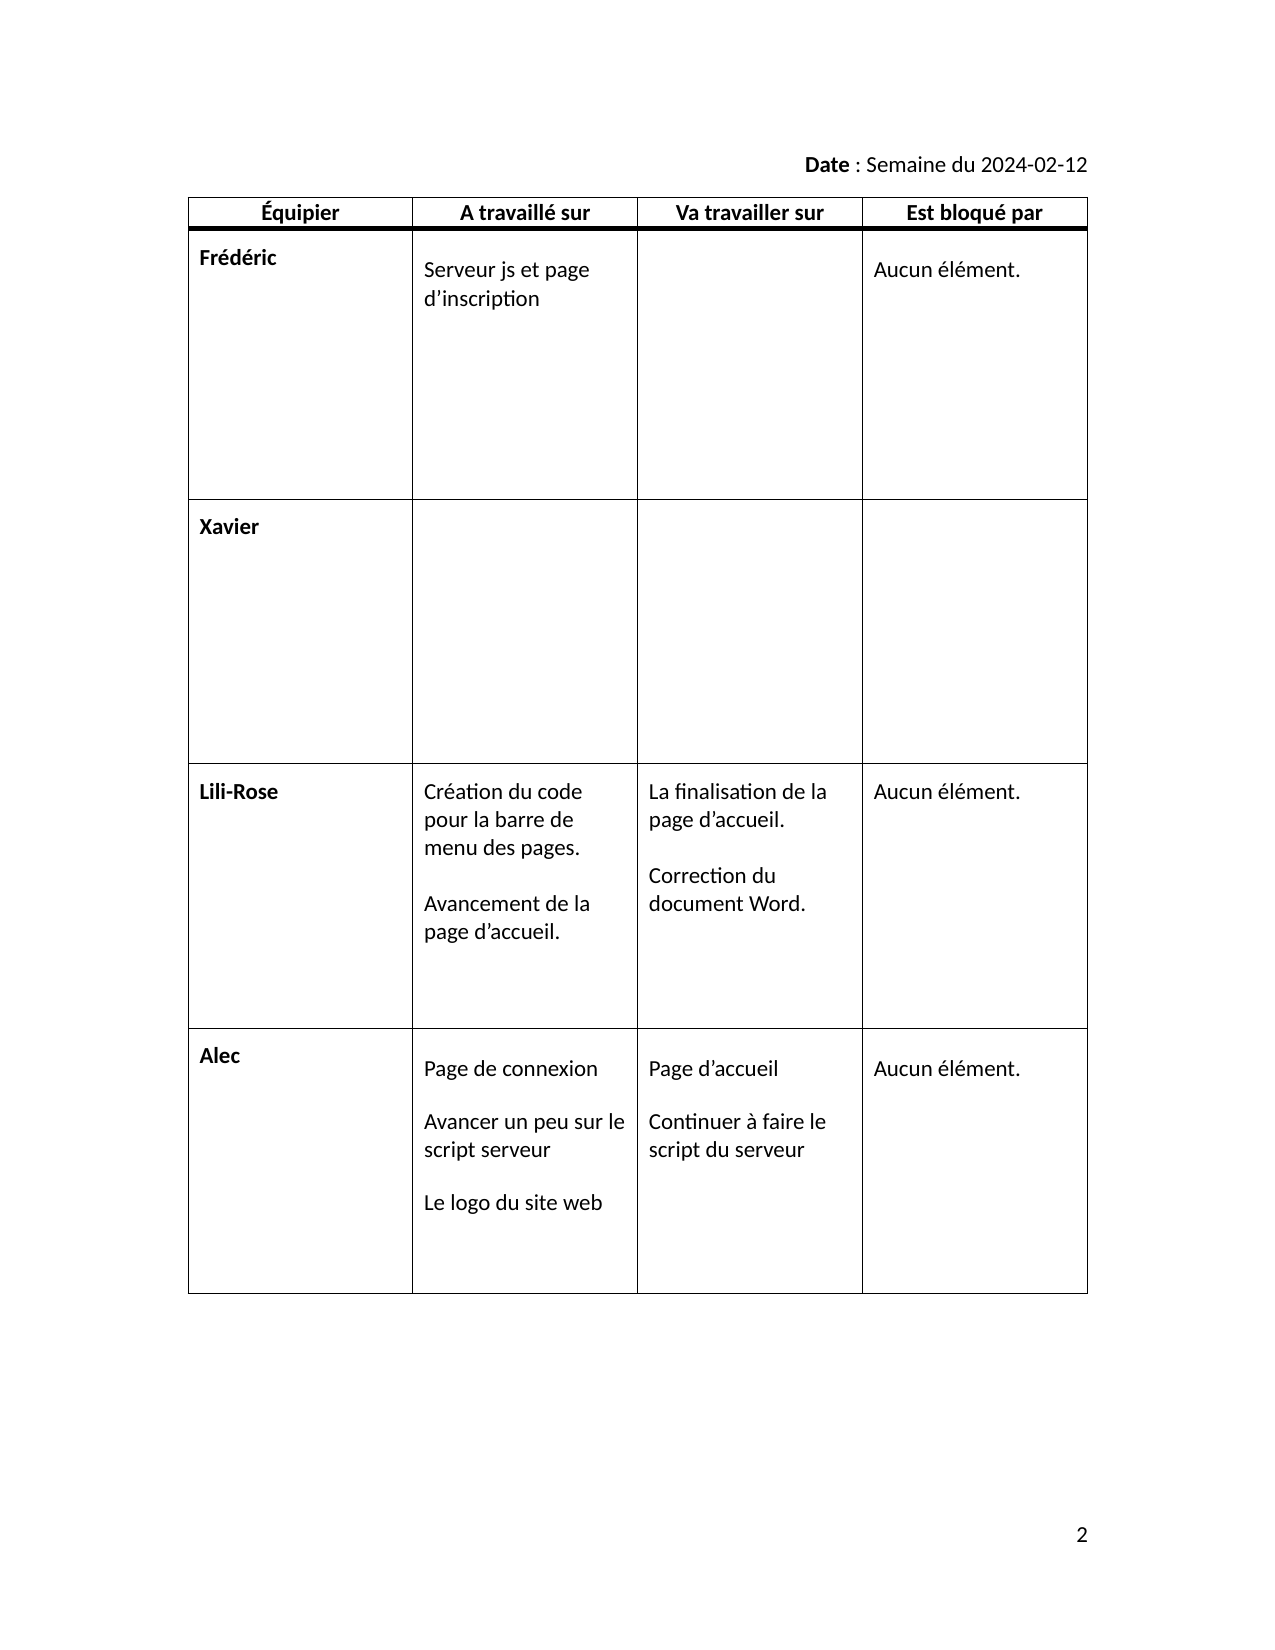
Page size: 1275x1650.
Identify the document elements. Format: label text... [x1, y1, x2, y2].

table_header A travaillé sur [413, 198, 637, 226]
table_cell [638, 231, 862, 498]
table_cell Aucun élément. [863, 764, 1087, 1028]
table_cell Xavier [189, 500, 412, 763]
table_cell La finalisation de la page d’accueil. Correction du document Word. [638, 764, 862, 1028]
table_cell Lili-Rose [189, 764, 412, 1028]
table_cell Aucun élément. [863, 1029, 1087, 1293]
table_cell Création du code pour la barre de menu des pages. Avancement de la page d’accueil. [413, 764, 637, 1028]
table_cell [863, 500, 1087, 763]
table_cell Frédéric [189, 231, 412, 498]
table_cell Page de connexion Avancer un peu sur le script serveur Le logo du site web [413, 1029, 637, 1293]
table_cell Aucun élément. [863, 231, 1087, 498]
table_cell Serveur js et page d’inscription [413, 231, 637, 498]
table_cell Page d’accueil Continuer à faire le script du serveur [638, 1029, 862, 1293]
table_header Est bloqué par [863, 198, 1087, 226]
table_cell Alec [189, 1029, 412, 1293]
text Date : Semaine du 2024-02-12 [187, 150, 1087, 178]
table_cell [413, 500, 637, 763]
table_header Équipier [189, 198, 412, 226]
table_cell [638, 500, 862, 763]
table_header Va travailler sur [638, 198, 862, 226]
